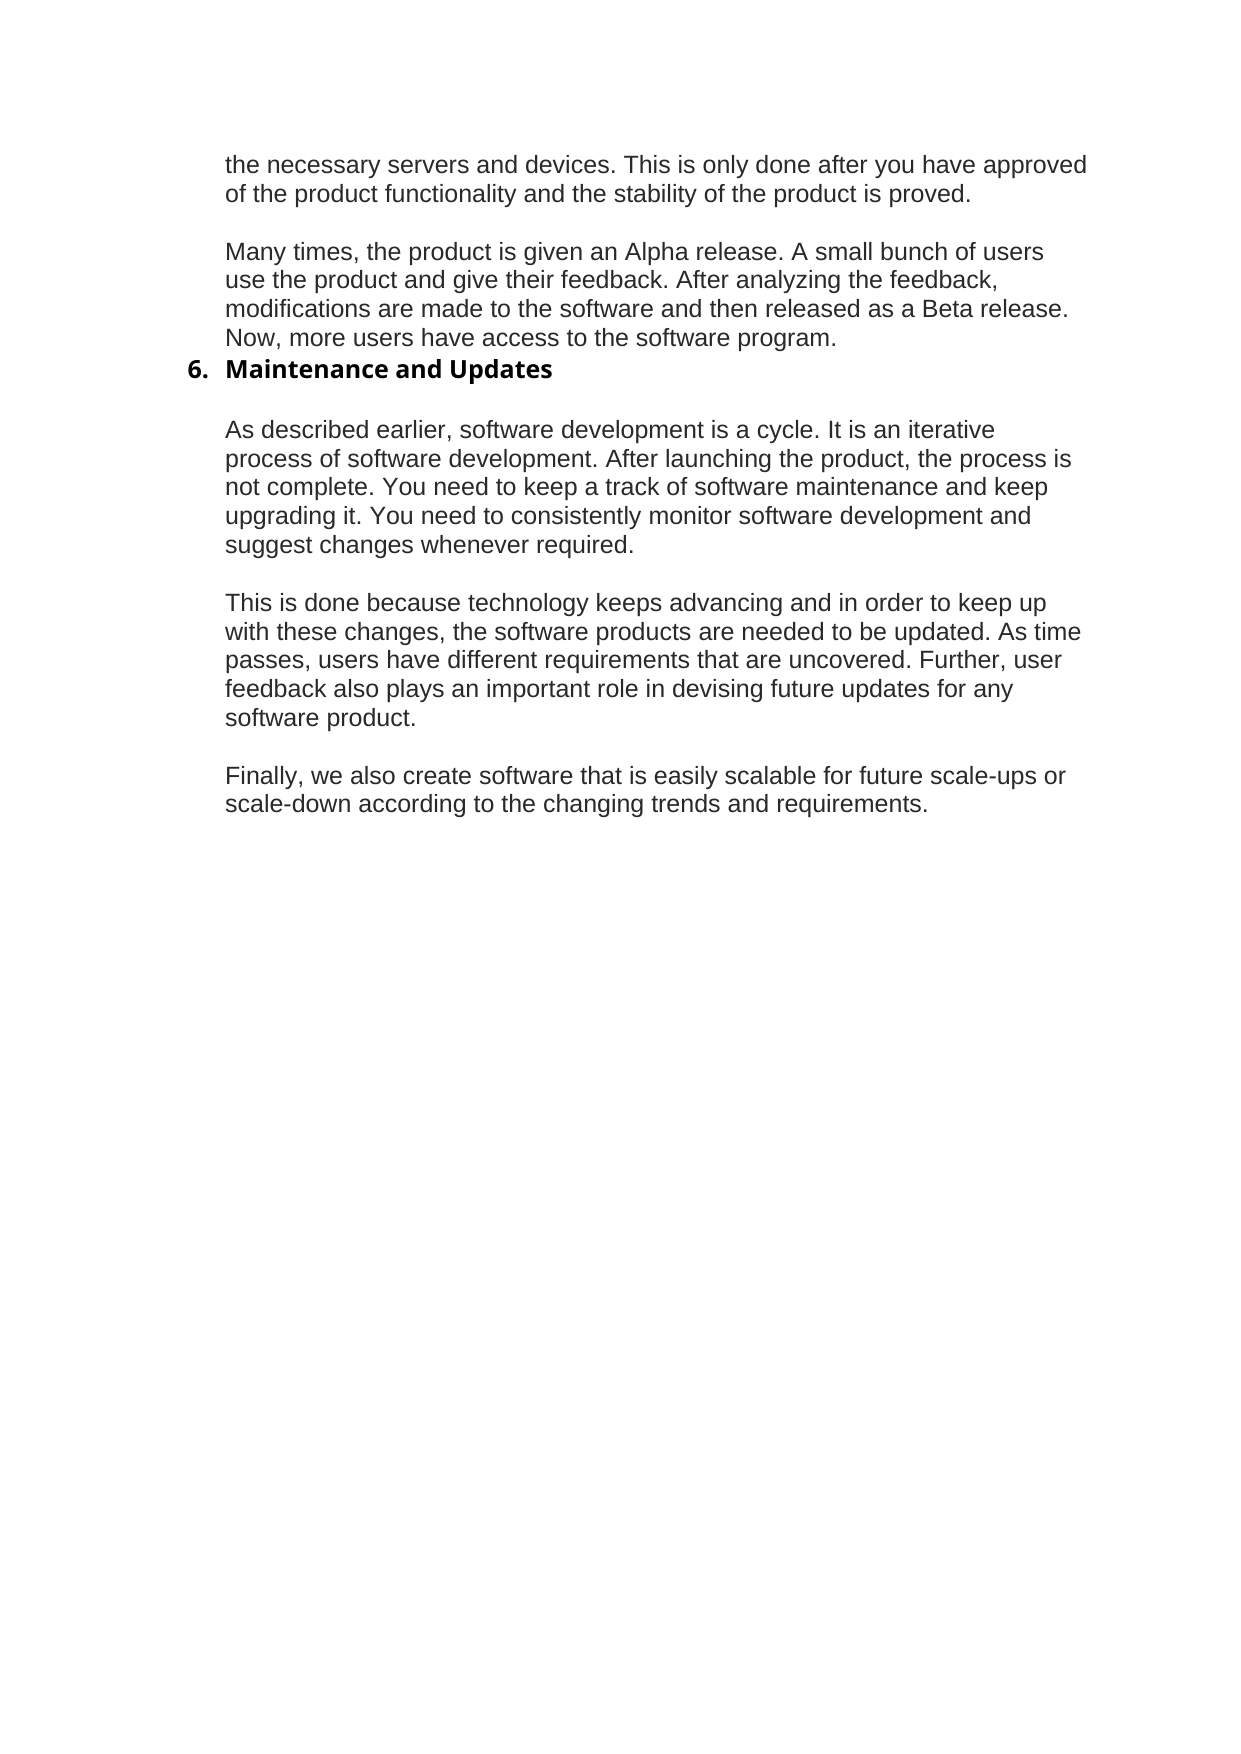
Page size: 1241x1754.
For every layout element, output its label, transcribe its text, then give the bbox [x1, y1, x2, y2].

text Many times, the product is given an Alpha release. A small bunch of users use the product and give their feedback. After analyzing the feedback, modifications are made to the software and then released as a Beta release. Now, more users have access to the software program. [225, 237, 1090, 352]
text This is done because technology keeps advancing and in order to keep up with these changes, the software products are needed to be updated. As time passes, users have different requirements that are uncovered. Further, user feedback also plays an important role in devising future updates for any software product. [225, 588, 1090, 732]
list Maintenance and Updates [187, 352, 1090, 386]
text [225, 150, 1090, 207]
text Finally, we also create software that is easily scalable for future scale-ups or scale-down according to the changing trends and requirements. [225, 761, 1090, 818]
text As described earlier, software development is a cycle. It is an iterative process of software development. After launching the product, the process is not complete. You need to keep a track of software maintenance and keep upgrading it. You need to consistently monitor software development and suggest changes whenever required. [225, 415, 1090, 559]
